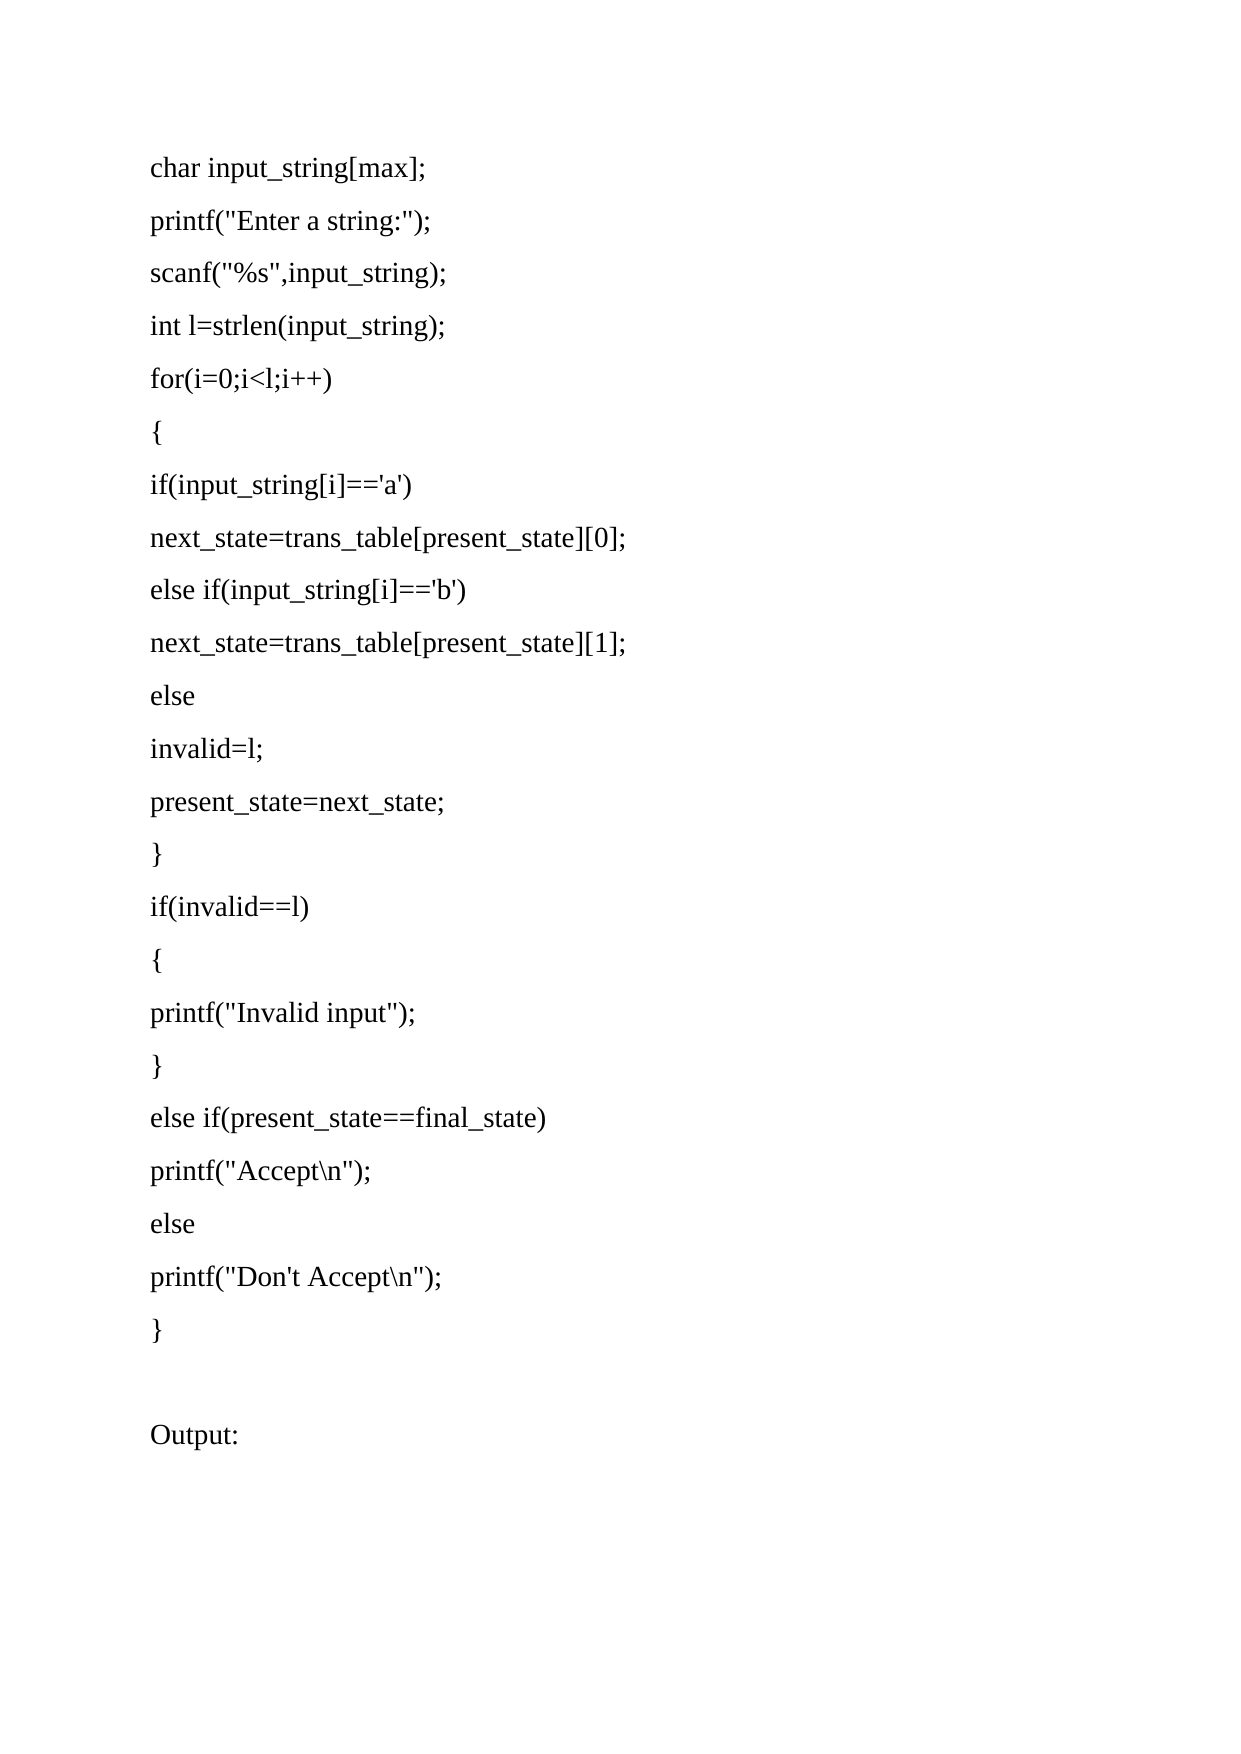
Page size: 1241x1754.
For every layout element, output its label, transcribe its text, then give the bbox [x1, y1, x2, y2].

text else [150, 678, 1090, 712]
text char input_string[max]; [150, 150, 1090, 183]
text Output: [150, 1417, 1090, 1451]
text printf("Accept\n"); [150, 1153, 1090, 1187]
text else if(input_string[i]=='b') [150, 572, 1090, 606]
text invalid=l; [150, 731, 1090, 764]
text } [150, 837, 1090, 870]
text if(input_string[i]=='a') [150, 467, 1090, 500]
text else [150, 1206, 1090, 1240]
text int l=strlen(input_string); [150, 308, 1090, 342]
text printf("Don't Accept\n"); [150, 1259, 1090, 1293]
text } [150, 1048, 1090, 1081]
text printf("Invalid input"); [150, 995, 1090, 1028]
text { [150, 942, 1090, 976]
text } [150, 1312, 1090, 1345]
text next_state=trans_table[present_state][0]; [150, 520, 1090, 553]
text { [150, 414, 1090, 448]
text for(i=0;i<l;i++) [150, 361, 1090, 395]
text else if(present_state==final_state) [150, 1101, 1090, 1134]
text printf("Enter a string:"); [150, 203, 1090, 236]
text present_state=next_state; [150, 784, 1090, 817]
text if(invalid==l) [150, 889, 1090, 923]
text scanf("%s",input_string); [150, 256, 1090, 289]
text next_state=trans_table[present_state][1]; [150, 625, 1090, 659]
